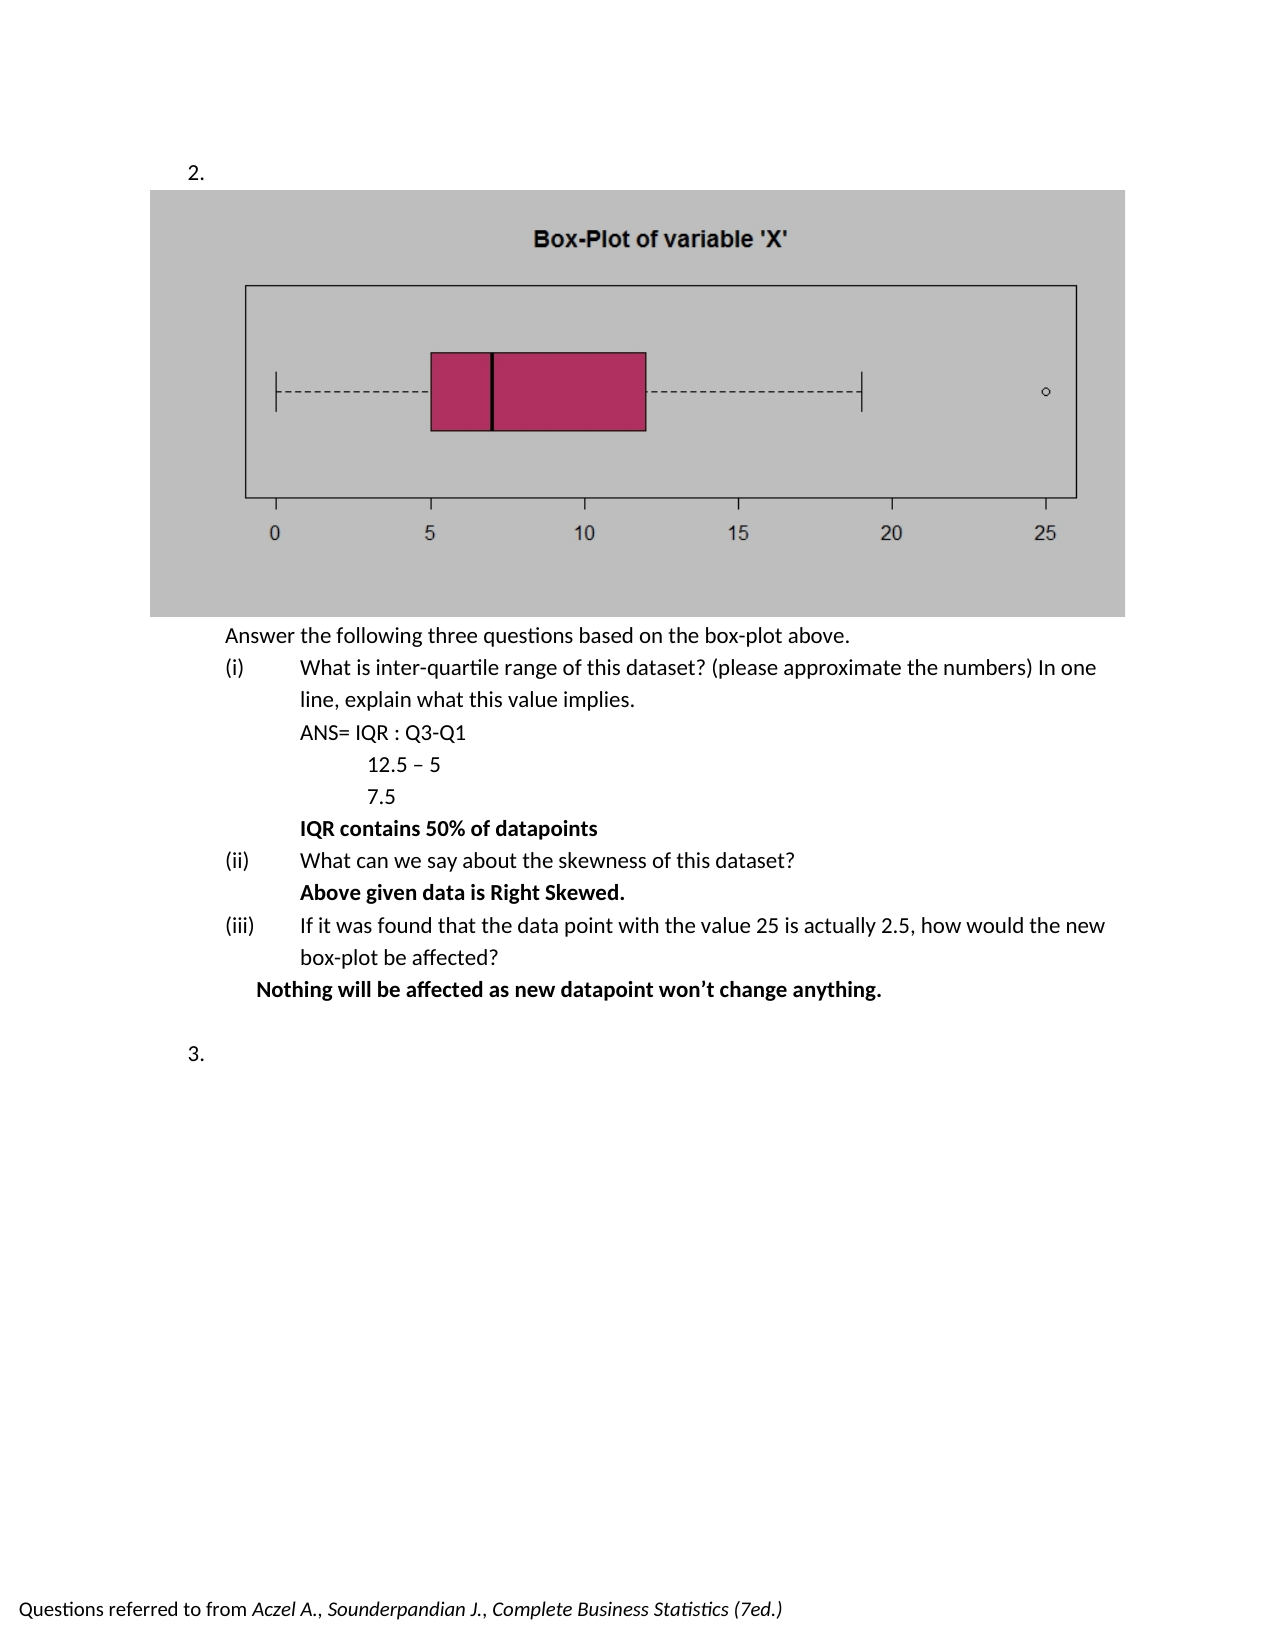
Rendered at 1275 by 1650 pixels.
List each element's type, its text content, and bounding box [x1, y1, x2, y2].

text Nothing will be affected as new datapoint won’t change anything. [225, 975, 1125, 1003]
list IQR contains 50% of datapoints [300, 814, 1125, 842]
list 7.5 [300, 782, 1125, 810]
text Above given data is Right Skewed. [300, 878, 1125, 907]
list What can we say about the skewness of this dataset? [225, 846, 1125, 874]
list If it was found that the data point with the value 25 is actually 2.5, how would the new box-plot be affected? [225, 911, 1125, 971]
list ANS= IQR : Q3-Q1 [300, 718, 1125, 746]
list Answer the following three questions based on the box-plot above. [225, 621, 1125, 649]
list What is inter-quartile range of this dataset? (please approximate the numbers) In one line, explain what this value implies. [225, 653, 1125, 713]
list 12.5 – 5 [300, 750, 1125, 778]
picture [150, 190, 1125, 617]
